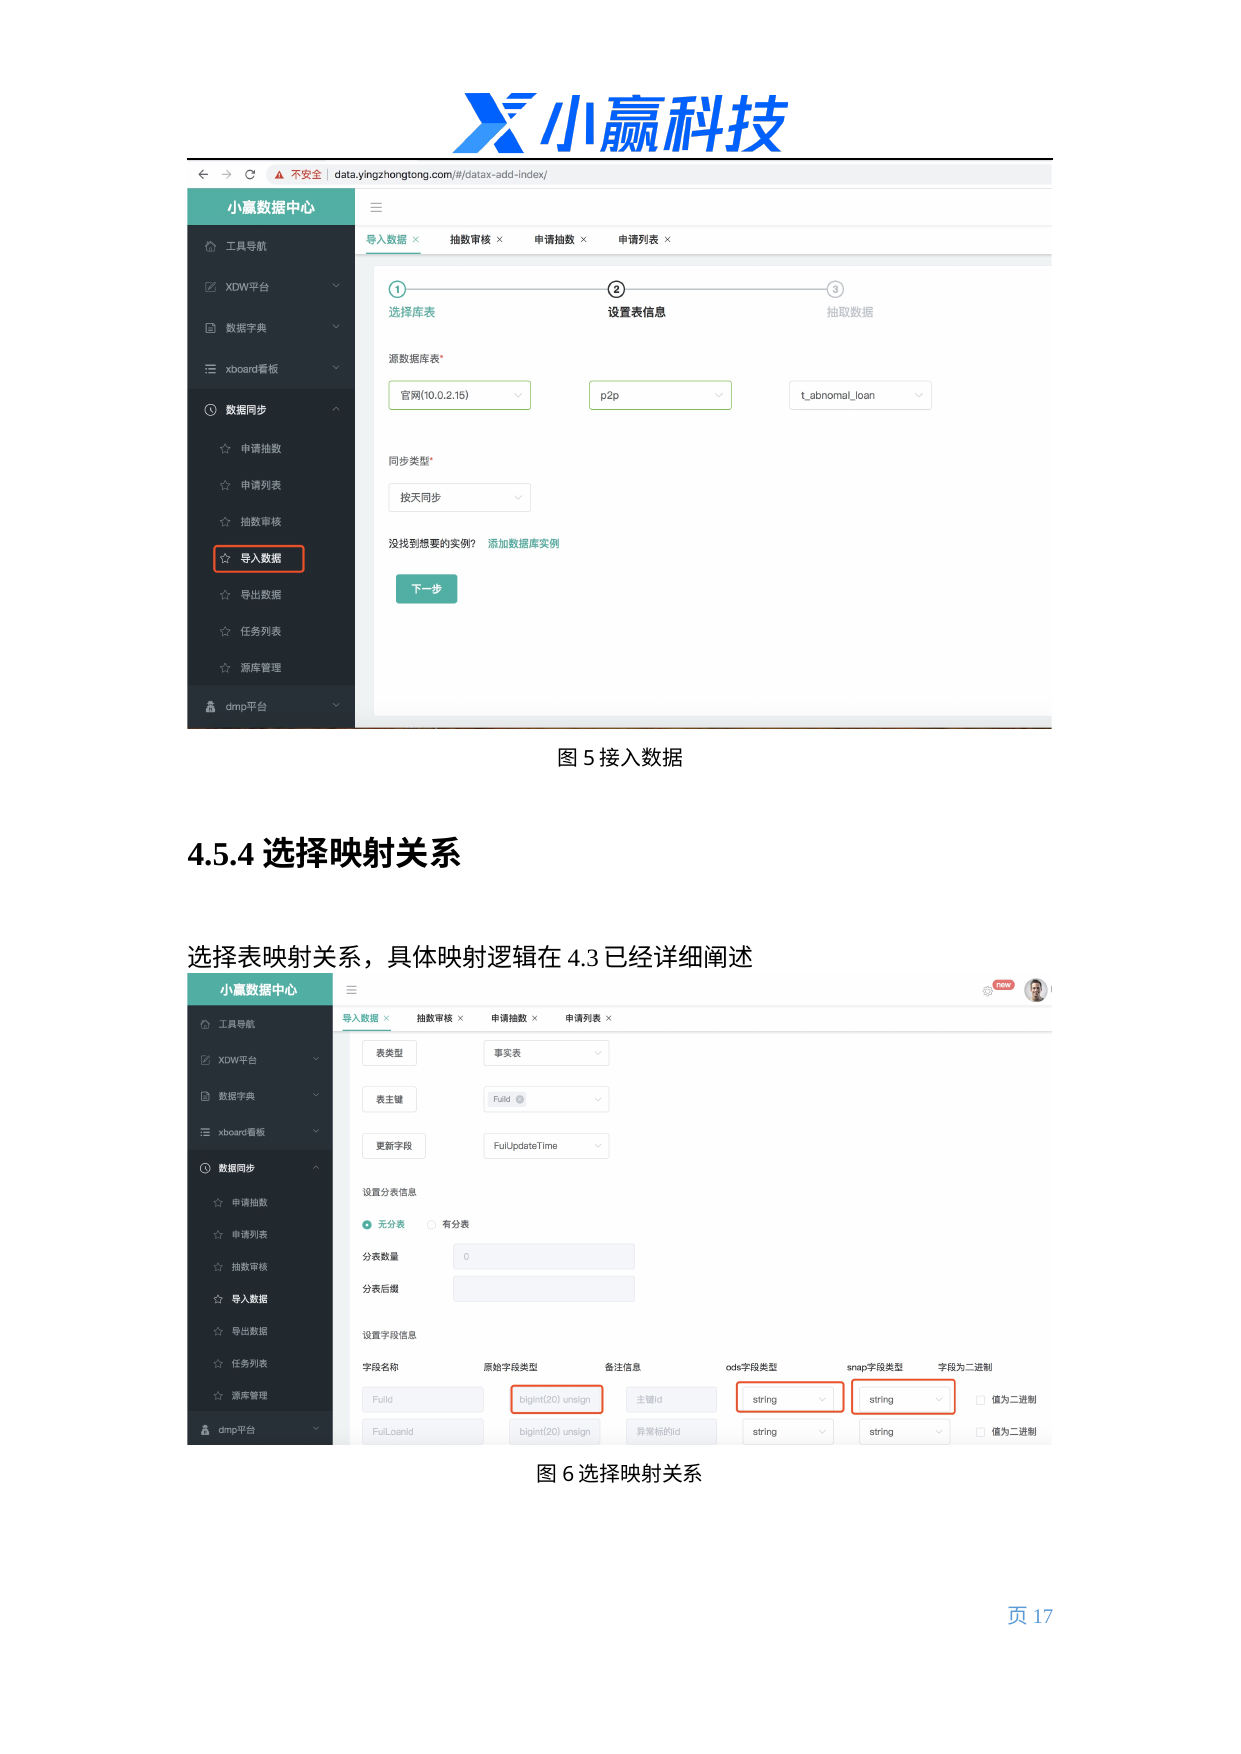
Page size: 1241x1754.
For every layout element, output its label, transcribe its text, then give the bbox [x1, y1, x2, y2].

picture [187, 160, 1052, 729]
text 选择表映射关系，具体映射逻辑在4.3已经详细阐述 [187, 937, 1053, 974]
text 图 5 接入数据 [187, 741, 1053, 771]
subtitle 4.5.4 选择映射关系 [187, 827, 1053, 875]
picture [448, 88, 792, 158]
picture [187, 973, 1052, 1445]
text 图 6 选择映射关系 [187, 1457, 1053, 1487]
